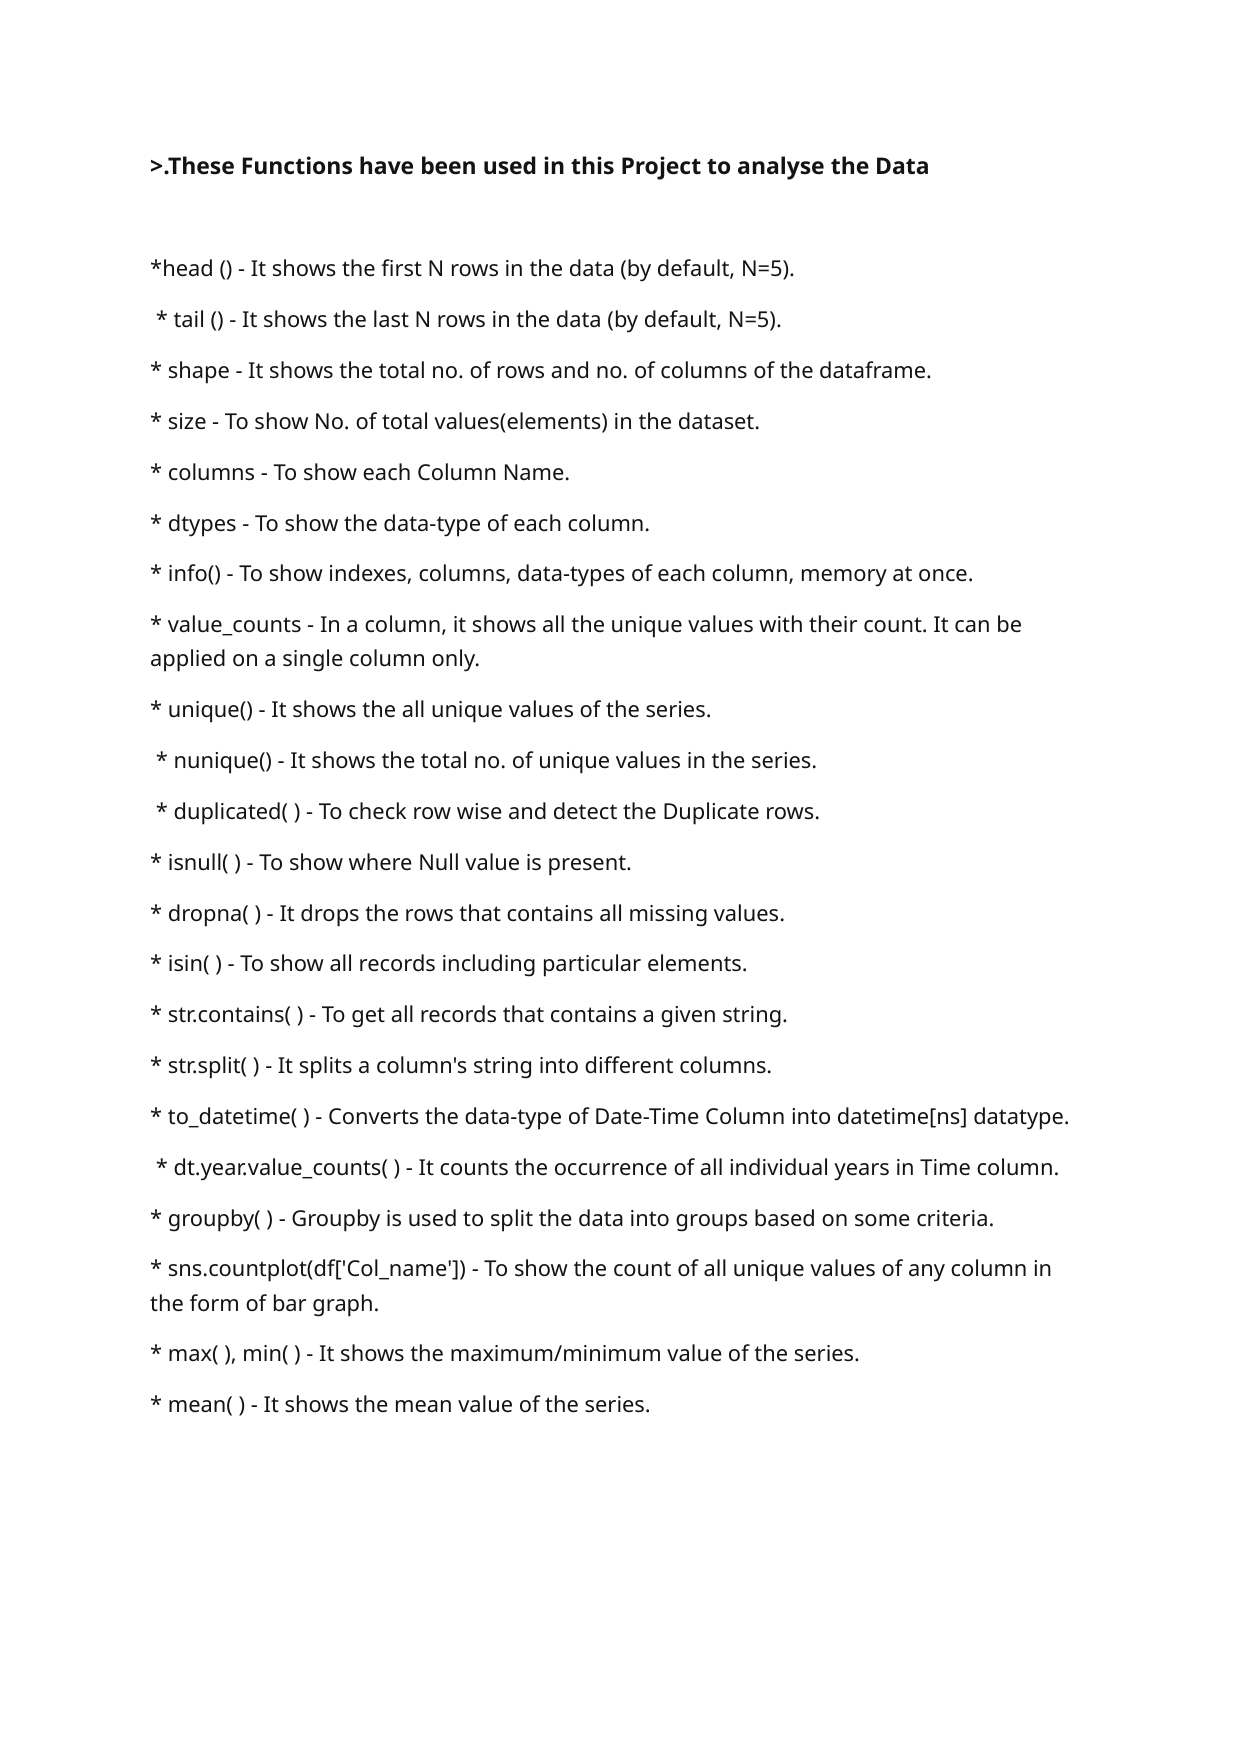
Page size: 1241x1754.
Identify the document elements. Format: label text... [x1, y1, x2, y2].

text * str.split( ) - It splits a column's string into different columns. [150, 1050, 1090, 1080]
text * value_counts - In a column, it shows all the unique values with their count. It can be applied on a single column only. [150, 609, 1090, 673]
text * size - To show No. of total values(elements) in the dataset. [150, 406, 1090, 436]
text *head () - It shows the first N rows in the data (by default, N=5). [150, 253, 1090, 283]
text * dropna( ) - It drops the rows that contains all missing values. [150, 898, 1090, 927]
text * isin( ) - To show all records including particular elements. [150, 948, 1090, 978]
text * tail () - It shows the last N rows in the data (by default, N=5). [150, 304, 1090, 334]
text * max( ), min( ) - It shows the maximum/minimum value of the series. [150, 1338, 1090, 1368]
text * unique() - It shows the all unique values of the series. [150, 694, 1090, 724]
text * duplicated( ) - To check row wise and detect the Duplicate rows. [150, 796, 1090, 826]
text * dt.year.value_counts( ) - It counts the occurrence of all individual years in Time column. [150, 1152, 1090, 1182]
text * to_datetime( ) - Converts the data-type of Date-Time Column into datetime[ns] datatype. [150, 1101, 1090, 1131]
text * str.contains( ) - To get all records that contains a given string. [150, 999, 1090, 1029]
text * isnull( ) - To show where Null value is present. [150, 847, 1090, 877]
text * info() - To show indexes, columns, data-types of each column, memory at once. [150, 558, 1090, 588]
text * mean( ) - It shows the mean value of the series. [150, 1389, 1090, 1419]
text * nunique() - It shows the total no. of unique values in the series. [150, 745, 1090, 775]
text * columns - To show each Column Name. [150, 457, 1090, 487]
text * shape - It shows the total no. of rows and no. of columns of the dataframe. [150, 355, 1090, 385]
text * groupby( ) - Groupby is used to split the data into groups based on some criteria. [150, 1203, 1090, 1232]
text * sns.countplot(df['Col_name']) - To show the count of all unique values of any column in the form of bar graph. [150, 1253, 1090, 1317]
text >.These Functions have been used in this Project to analyse the Data [150, 150, 1090, 181]
text * dtypes - To show the data-type of each column. [150, 508, 1090, 537]
